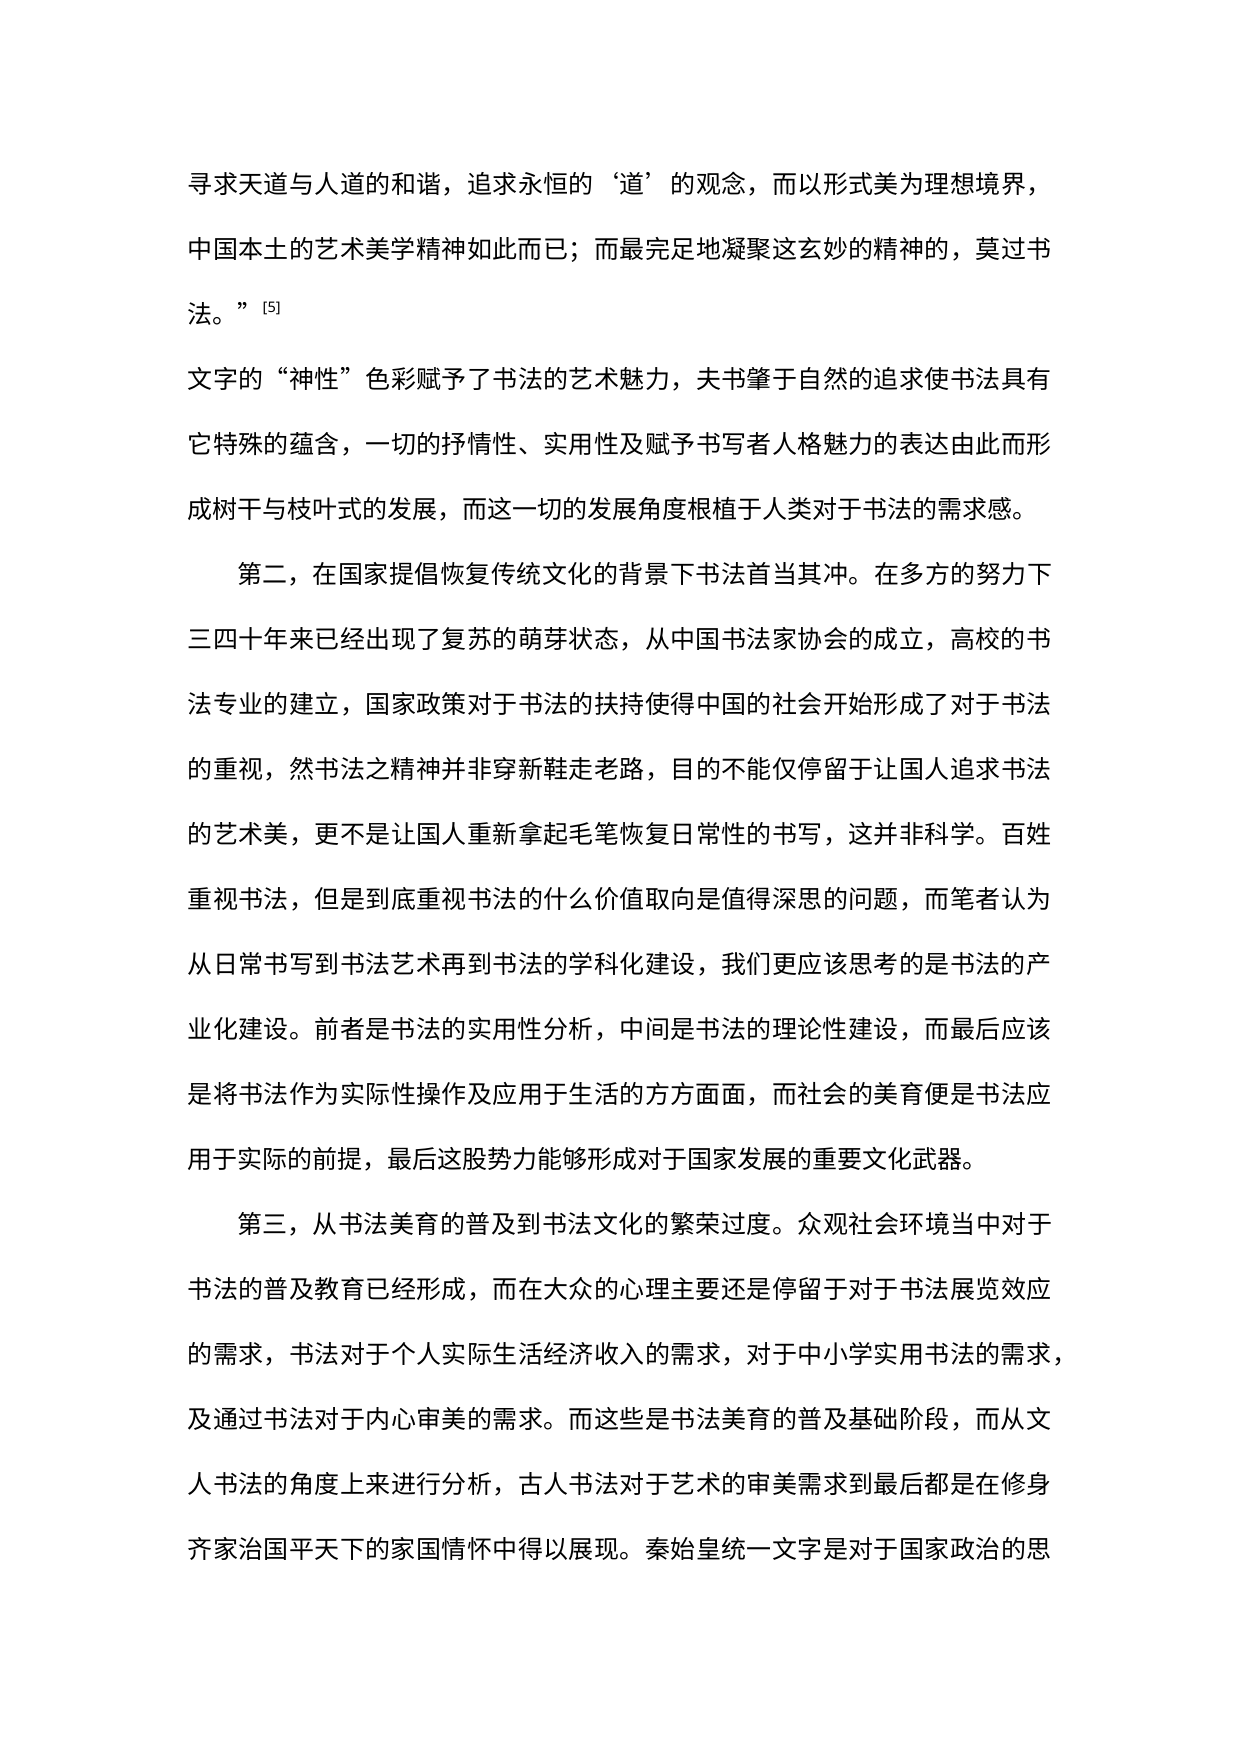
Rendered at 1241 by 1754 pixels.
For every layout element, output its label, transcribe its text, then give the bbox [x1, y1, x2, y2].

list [187, 1190, 1053, 1580]
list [187, 150, 1053, 345]
list 文字的“神性”色彩赋予了书法的艺术魅力，夫书肇于自然的追求使书法具有它特殊的蕴含，一切的抒情性、实用性及赋予书写者人格魅力的表达由此而形成树干与枝叶式的发展，而这一切的发展角度根植于人类对于书法的需求感。 [187, 345, 1053, 540]
list 在国家提倡恢复传统文化的背景下书法首当其冲。在多方的努力下三四十年来已经出现了复苏的萌芽状态，从中国书法家协会的成立，高校的书法专业的建立，国家政策对于书法的扶持使得中国的社会开始形成了对于书法的重视，然书法之精神并非穿新鞋走老路，目的不能仅停留于让国人追求书法的艺术美，更不是让国人重新拿起毛笔恢复日常性的书写，这并非科学。百姓重视书法，但是到底重视书法的什么价值取向是值得深思的问题，而笔者认为从日常书写到书法艺术再到书法的学科化建设，我们更应该思考的是书法的产业化建设。前者是书法的实用性分析，中间是书法的理论性建设，而最后应该是将书法作为实际性操作及应用于生活的方方面面，而社会的美育便是书法应用于实际的前提，最后这股势力能够形成对于国家发展的重要文化武器。 [187, 540, 1053, 1190]
